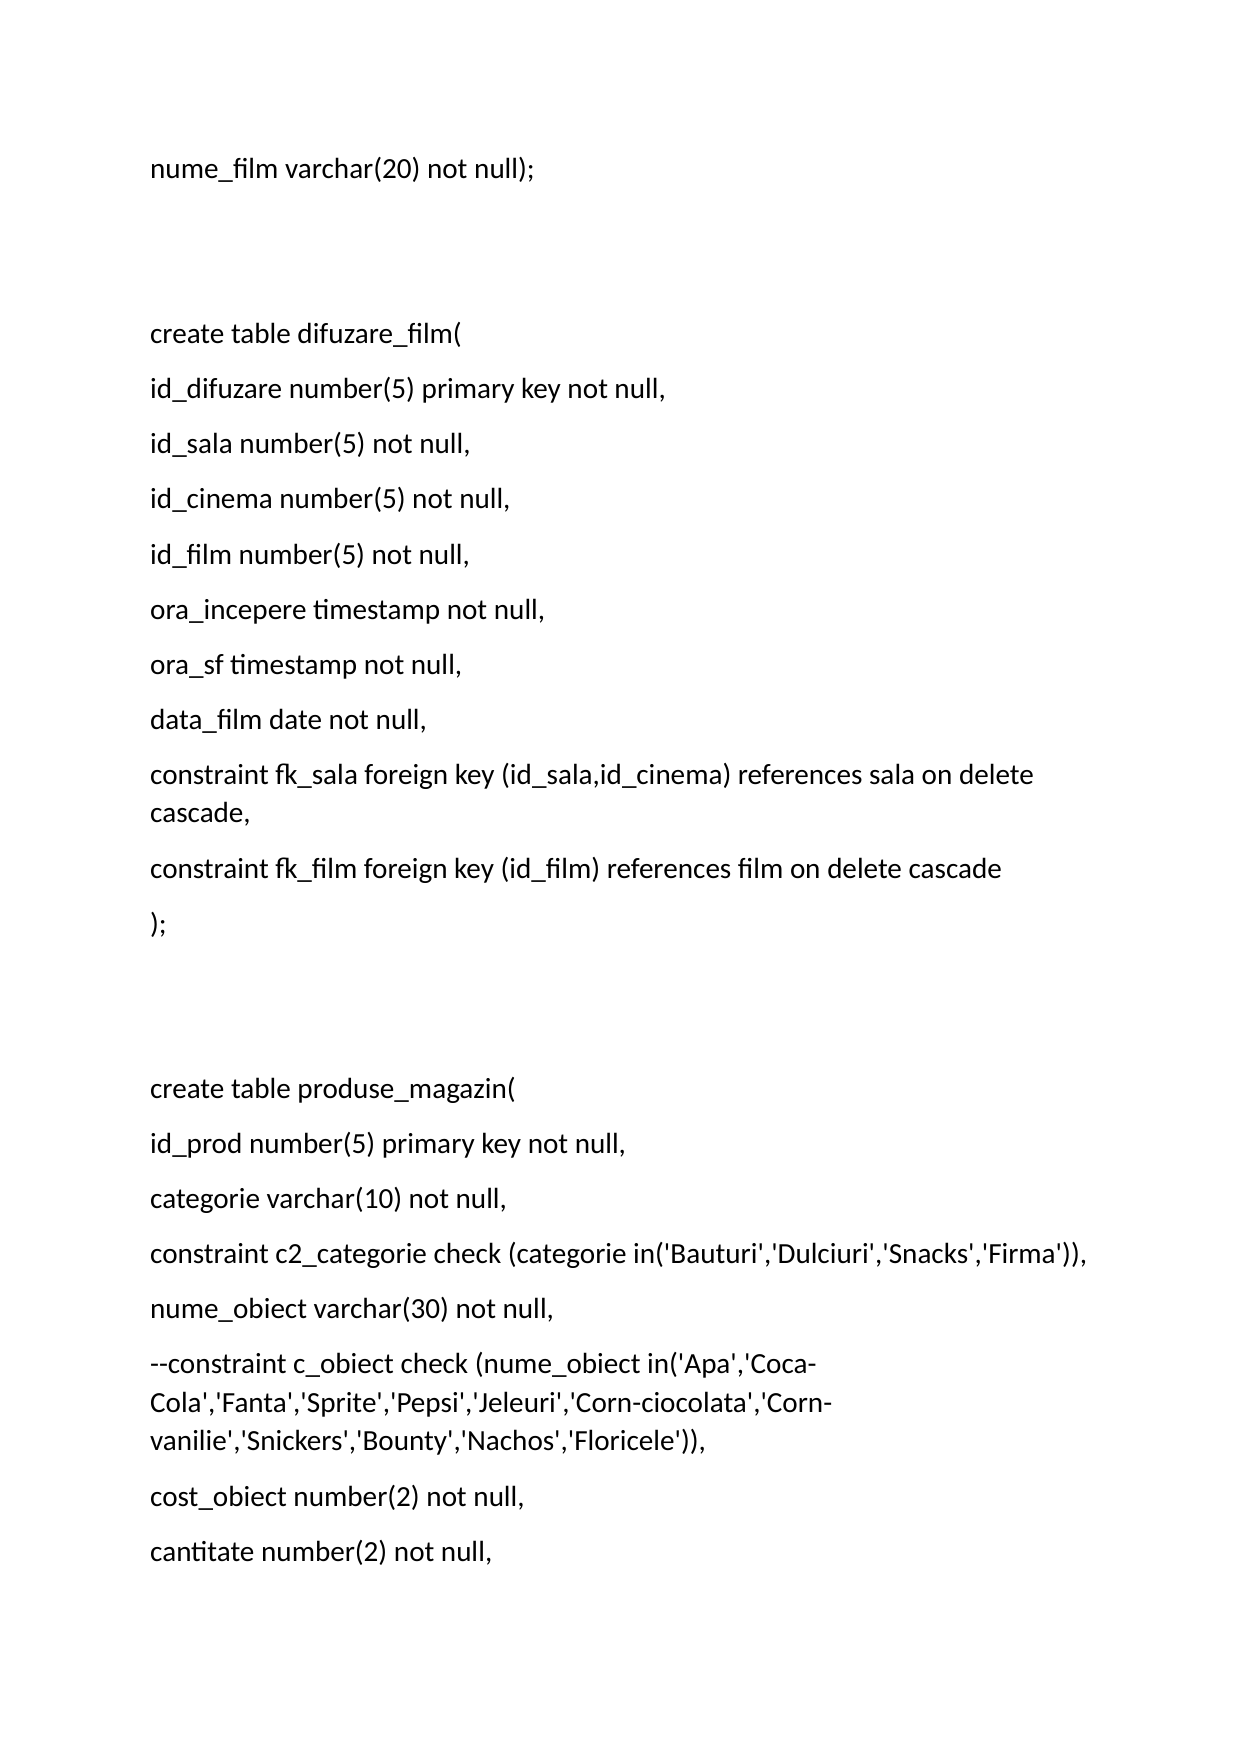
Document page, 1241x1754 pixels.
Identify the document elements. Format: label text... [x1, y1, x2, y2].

text id_cinema number(5) not null, [150, 481, 1090, 516]
text nume_obiect varchar(30) not null, [150, 1291, 1090, 1326]
text ora_incepere timestamp not null, [150, 591, 1090, 626]
text id_film number(5) not null, [150, 536, 1090, 571]
text cost_obiect number(2) not null, [150, 1478, 1090, 1513]
text id_prod number(5) primary key not null, [150, 1125, 1090, 1161]
text constraint fk_sala foreign key (id_sala,id_cinema) references sala on delete cascade, [150, 756, 1090, 830]
text cantitate number(2) not null, [150, 1533, 1090, 1568]
text --constraint c_obiect check (nume_obiect in('Apa','Coca-Cola','Fanta','Sprite','Pepsi','Jeleuri','Corn-ciocolata','Corn-vanilie','Snickers','Bounty','Nachos','Floricele')), [150, 1346, 1090, 1458]
text data_film date not null, [150, 701, 1090, 737]
text id_difuzare number(5) primary key not null, [150, 370, 1090, 406]
text categorie varchar(10) not null, [150, 1180, 1090, 1216]
text ora_sf timestamp not null, [150, 646, 1090, 682]
text constraint fk_film foreign key (id_film) references film on delete cascade [150, 850, 1090, 885]
text create table difuzare_film( [150, 315, 1090, 351]
text create table produse_magazin( [150, 1070, 1090, 1106]
text nume_film varchar(20) not null); [150, 150, 1090, 186]
text constraint c2_categorie check (categorie in('Bauturi','Dulciuri','Snacks','Firma')), [150, 1235, 1090, 1271]
text id_sala number(5) not null, [150, 426, 1090, 461]
text ); [150, 905, 1090, 940]
